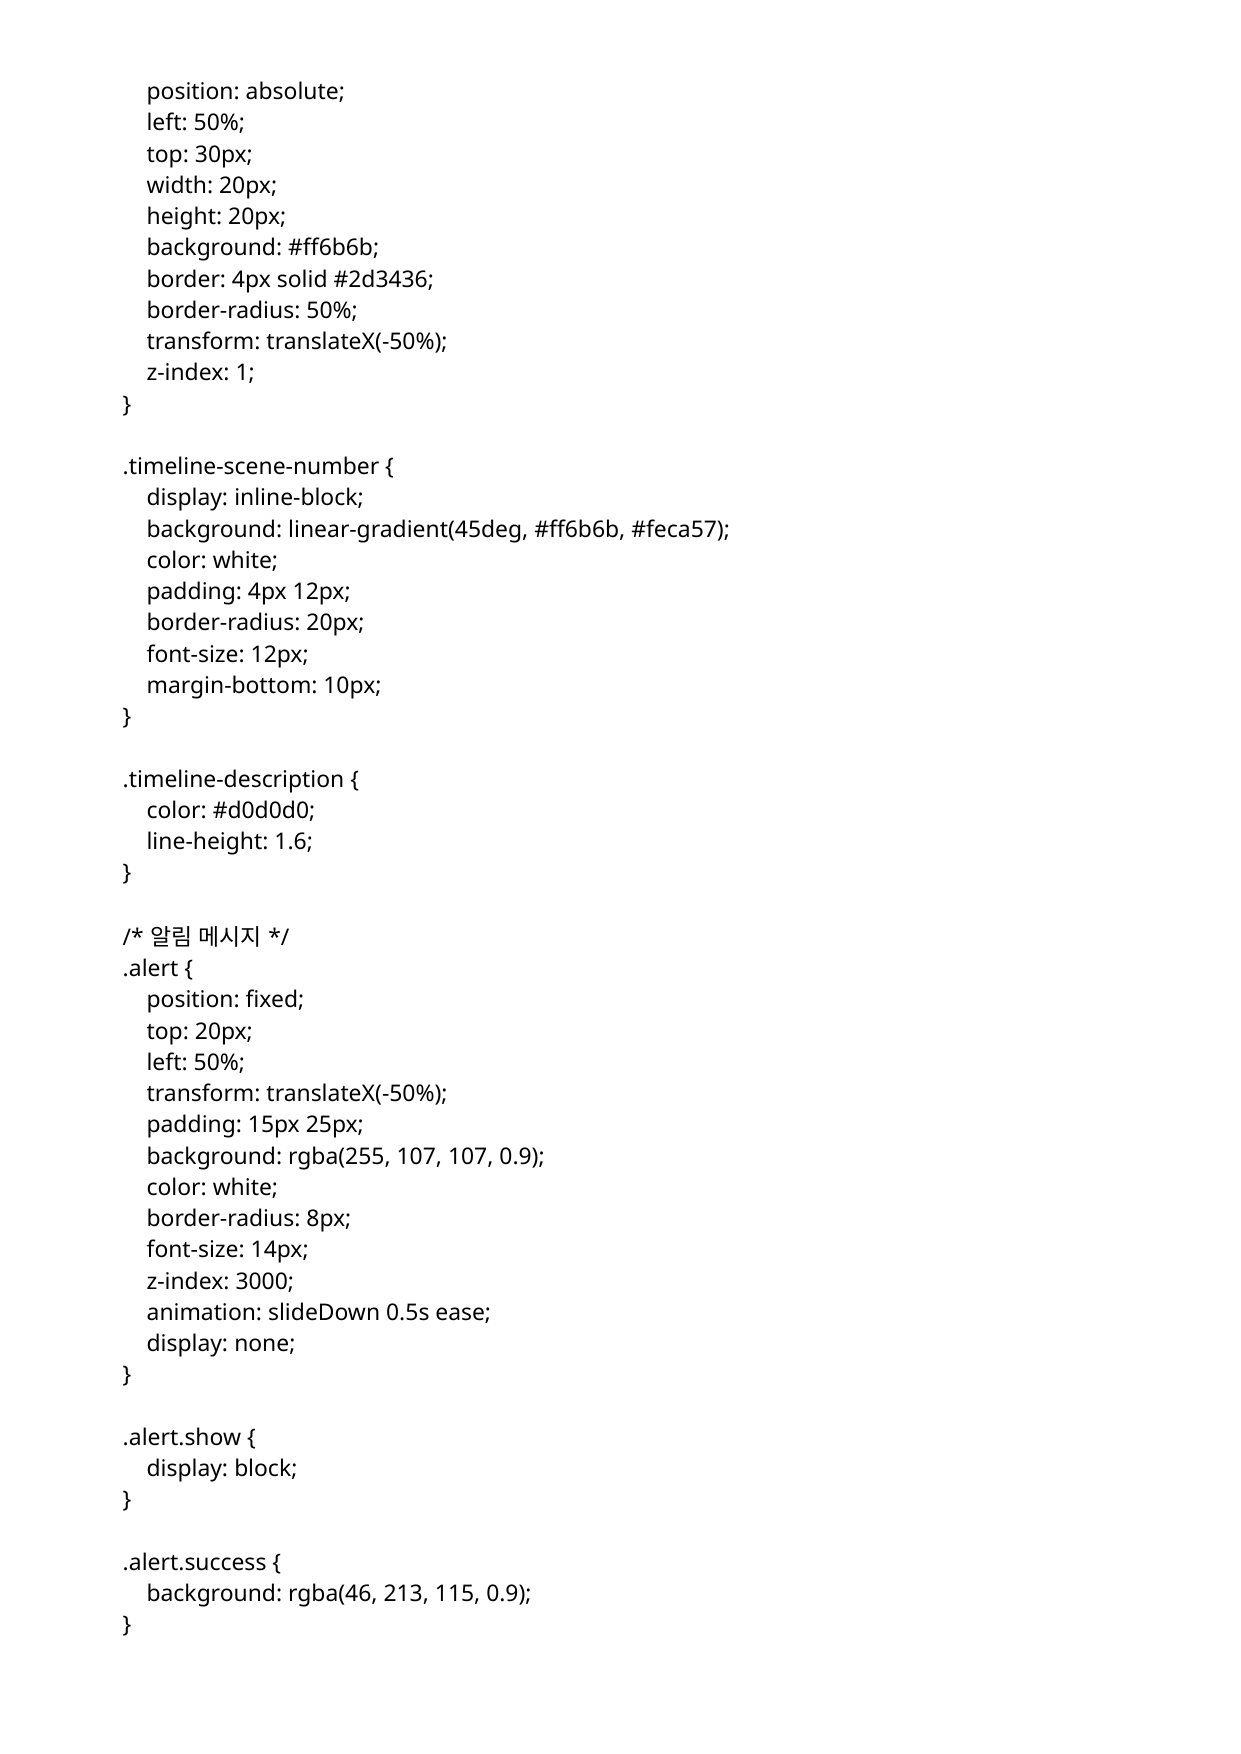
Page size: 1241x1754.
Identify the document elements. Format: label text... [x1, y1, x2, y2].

text /* 알림 메시지 */ [75, 919, 1165, 952]
text color: white; [75, 1171, 1165, 1202]
text z-index: 3000; [75, 1264, 1165, 1296]
text background: rgba(255, 107, 107, 0.9); [75, 1139, 1165, 1171]
text left: 50%; [75, 1046, 1165, 1077]
text position: absolute; [75, 75, 1165, 106]
text border-radius: 20px; [75, 606, 1165, 637]
text animation: slideDown 0.5s ease; [75, 1296, 1165, 1327]
text } [75, 1358, 1165, 1389]
text color: #d0d0d0; [75, 794, 1165, 825]
text color: white; [75, 544, 1165, 575]
text background: rgba(46, 213, 115, 0.9); [75, 1577, 1165, 1608]
text font-size: 14px; [75, 1233, 1165, 1264]
text transform: translateX(-50%); [75, 1077, 1165, 1108]
text top: 30px; [75, 137, 1165, 169]
text .alert { [75, 952, 1165, 983]
text display: block; [75, 1452, 1165, 1483]
text margin-bottom: 10px; [75, 669, 1165, 700]
text transform: translateX(-50%); [75, 325, 1165, 356]
text border-radius: 50%; [75, 294, 1165, 325]
text } [75, 700, 1165, 731]
text font-size: 12px; [75, 637, 1165, 669]
text } [75, 387, 1165, 419]
text display: none; [75, 1327, 1165, 1358]
text z-index: 1; [75, 356, 1165, 387]
text position: fixed; [75, 983, 1165, 1014]
text left: 50%; [75, 106, 1165, 137]
text } [75, 856, 1165, 887]
text .alert.success { [75, 1546, 1165, 1577]
text background: linear-gradient(45deg, #ff6b6b, #feca57); [75, 512, 1165, 544]
text .alert.show { [75, 1421, 1165, 1452]
text padding: 15px 25px; [75, 1108, 1165, 1139]
text display: inline-block; [75, 481, 1165, 512]
text width: 20px; [75, 169, 1165, 200]
text .timeline-description { [75, 762, 1165, 794]
text line-height: 1.6; [75, 825, 1165, 856]
text } [75, 1608, 1165, 1639]
text padding: 4px 12px; [75, 575, 1165, 606]
text border-radius: 8px; [75, 1202, 1165, 1233]
text background: #ff6b6b; [75, 231, 1165, 262]
text .timeline-scene-number { [75, 450, 1165, 481]
text height: 20px; [75, 200, 1165, 231]
text top: 20px; [75, 1014, 1165, 1046]
text } [75, 1483, 1165, 1514]
text border: 4px solid #2d3436; [75, 262, 1165, 294]
